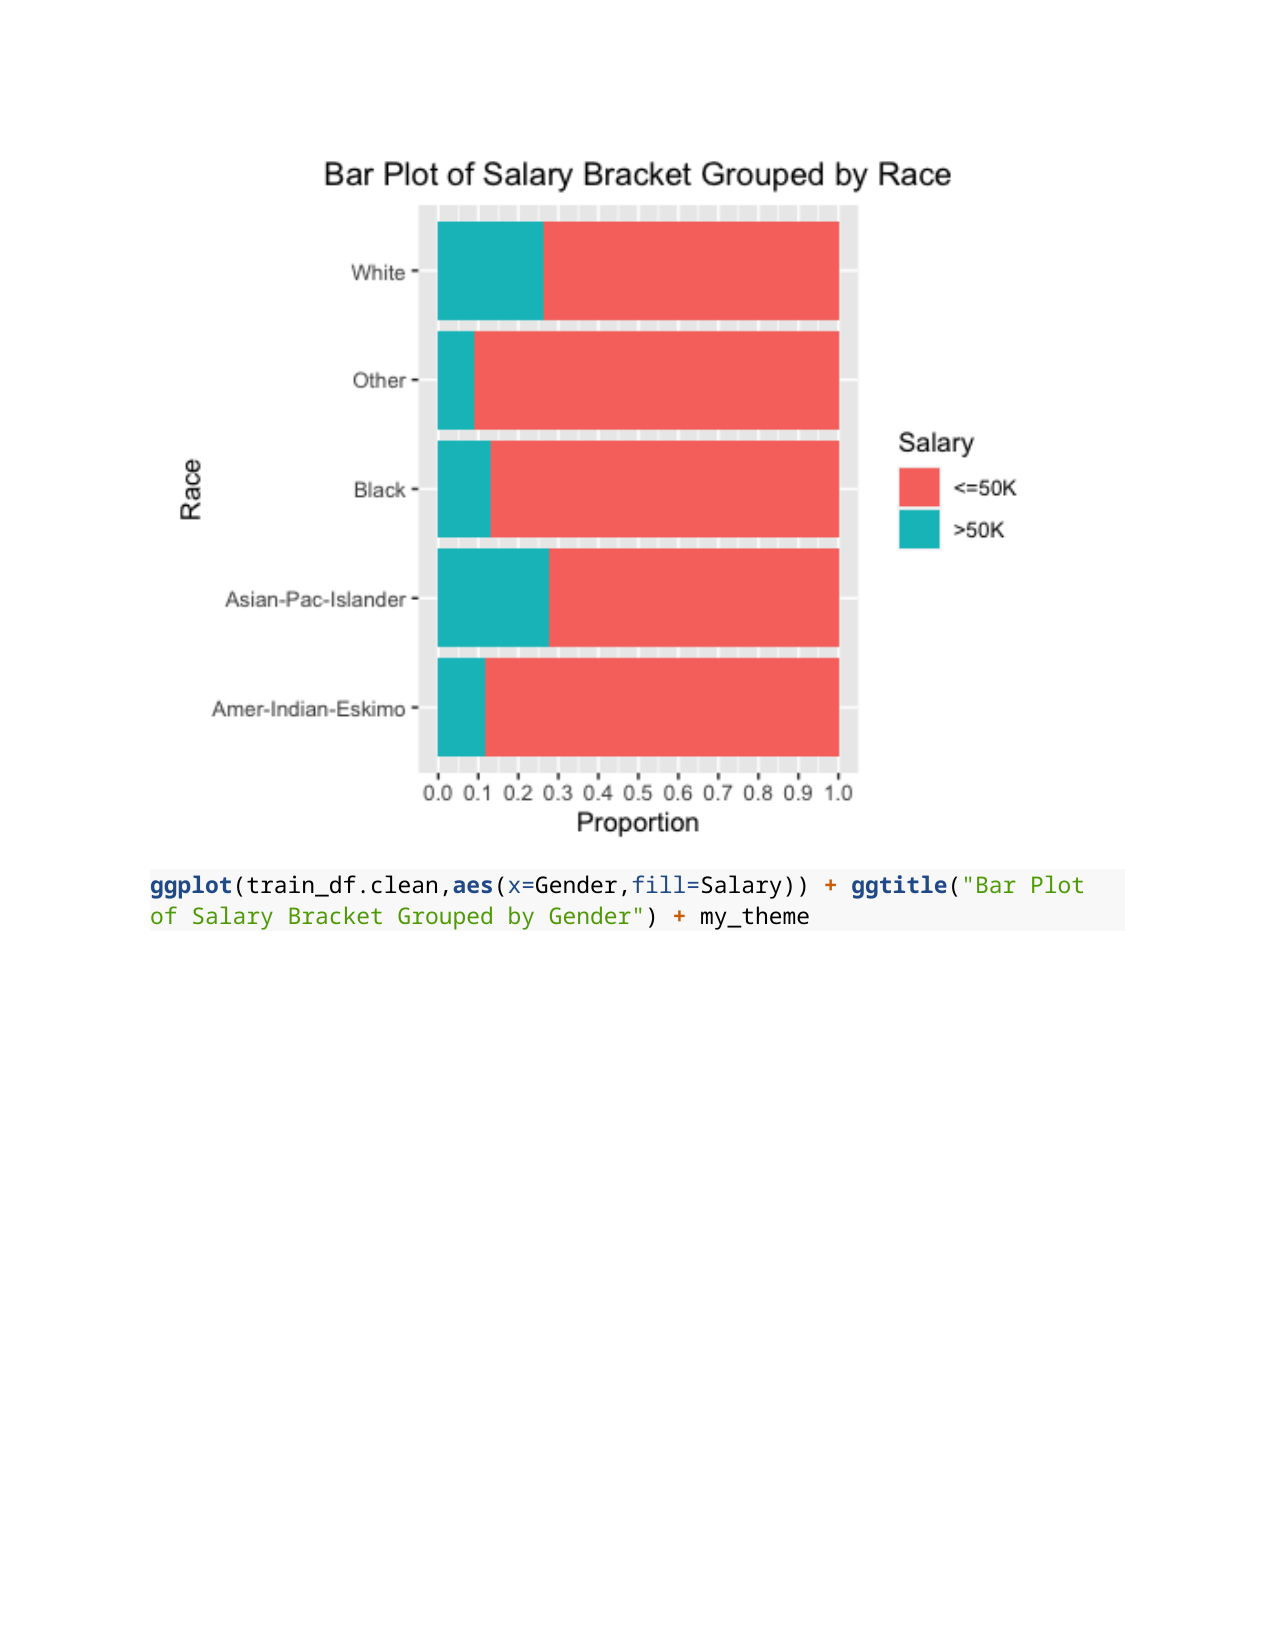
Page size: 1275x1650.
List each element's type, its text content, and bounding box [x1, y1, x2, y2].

picture [168, 150, 1044, 850]
text ggplot(train_df.clean,aes(x=Gender,fill=Salary)) + ggtitle("Bar Plot of Salary Bracket Grouped by Gender") + my_theme [810, 869, 1125, 931]
